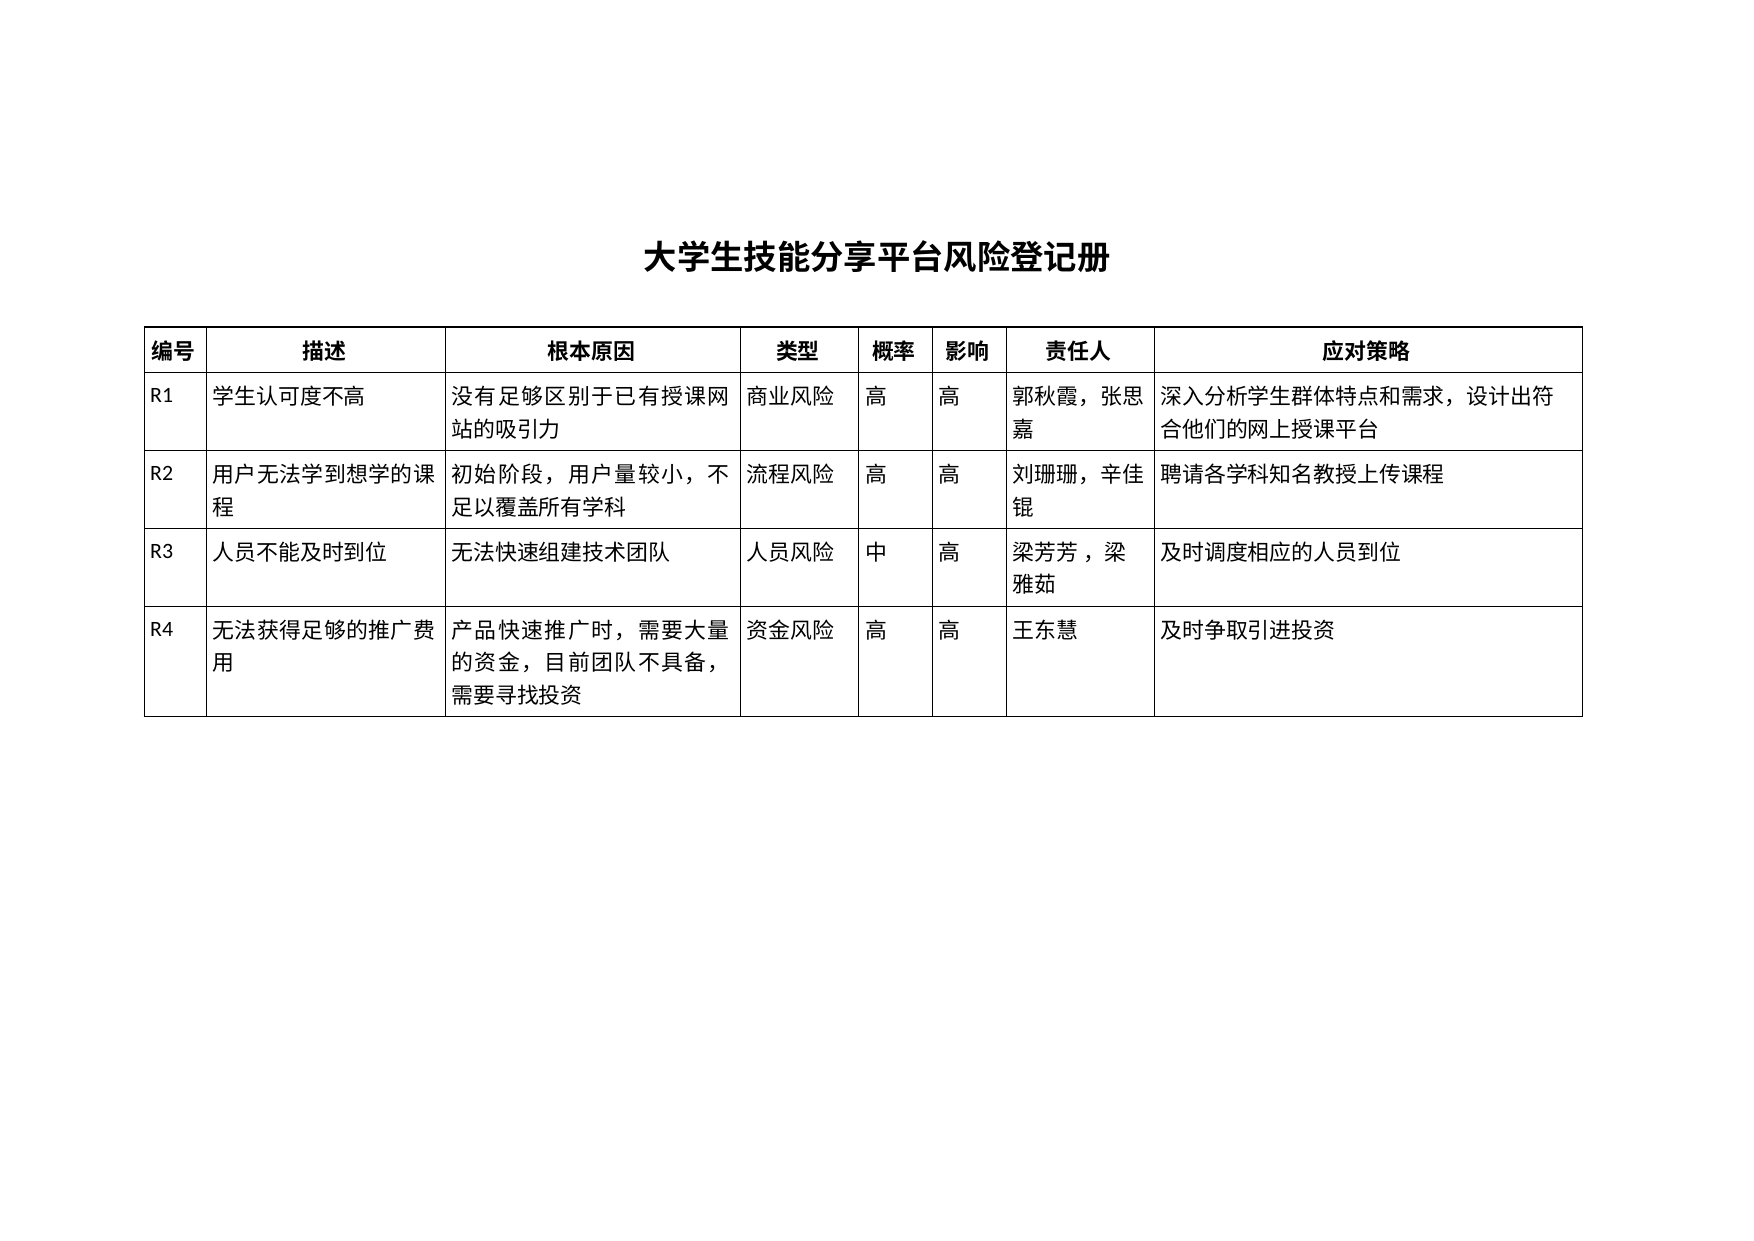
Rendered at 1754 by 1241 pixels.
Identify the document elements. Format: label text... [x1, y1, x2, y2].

table_cell 人员不能及时到位 [207, 529, 445, 606]
table_cell 刘珊珊，辛佳锟 [1007, 451, 1154, 528]
table_cell 无法获得足够的推广费用 [207, 607, 445, 716]
table_header 责任人 [1007, 328, 1154, 372]
table_cell 及时争取引进投资 [1155, 607, 1582, 716]
table_cell 无法快速组建技术团队 [446, 529, 740, 606]
table_cell R2 [145, 451, 206, 528]
table_header 编号 [145, 328, 206, 372]
table_cell 高 [859, 607, 932, 716]
table_cell 资金风险 [741, 607, 858, 716]
table_header 应对策略 [1155, 328, 1582, 372]
table_cell 高 [933, 607, 1006, 716]
table_cell 初始阶段，用户量较小，不足以覆盖所有学科 [446, 451, 740, 528]
table_cell 流程风险 [741, 451, 858, 528]
table_cell 学生认可度不高 [207, 373, 445, 450]
table_header 影响 [933, 328, 1006, 372]
table_cell 产品快速推广时，需要大量的资金，目前团队不具备，需要寻找投资 [446, 607, 740, 716]
table_cell 郭秋霞，张思嘉 [1007, 373, 1154, 450]
table_cell R3 [145, 529, 206, 606]
table_cell 高 [859, 451, 932, 528]
table_cell 中 [859, 529, 932, 606]
table_header 概率 [859, 328, 932, 372]
table_cell 商业风险 [741, 373, 858, 450]
table_cell 人员风险 [741, 529, 858, 606]
table_cell 王东慧 [1007, 607, 1154, 716]
table_cell 高 [933, 451, 1006, 528]
table_cell 及时调度相应的人员到位 [1155, 529, 1582, 606]
table_cell 高 [933, 373, 1006, 450]
table_cell 梁芳芳 ，梁雅茹 [1007, 529, 1154, 606]
table_header 描述 [207, 328, 445, 372]
table_cell 没有足够区别于已有授课网站的吸引力 [446, 373, 740, 450]
table_cell 高 [933, 529, 1006, 606]
table_header 类型 [741, 328, 858, 372]
table_cell 用户无法学到想学的课程 [207, 451, 445, 528]
table_header 根本原因 [446, 328, 740, 372]
table_cell R1 [145, 373, 206, 450]
title 大学生技能分享平台风险登记册 [150, 223, 1604, 288]
table_cell 高 [859, 373, 932, 450]
table_cell R4 [145, 607, 206, 716]
table_cell 深入分析学生群体特点和需求，设计出符合他们的网上授课平台 [1155, 373, 1582, 450]
table_cell 聘请各学科知名教授上传课程 [1155, 451, 1582, 528]
